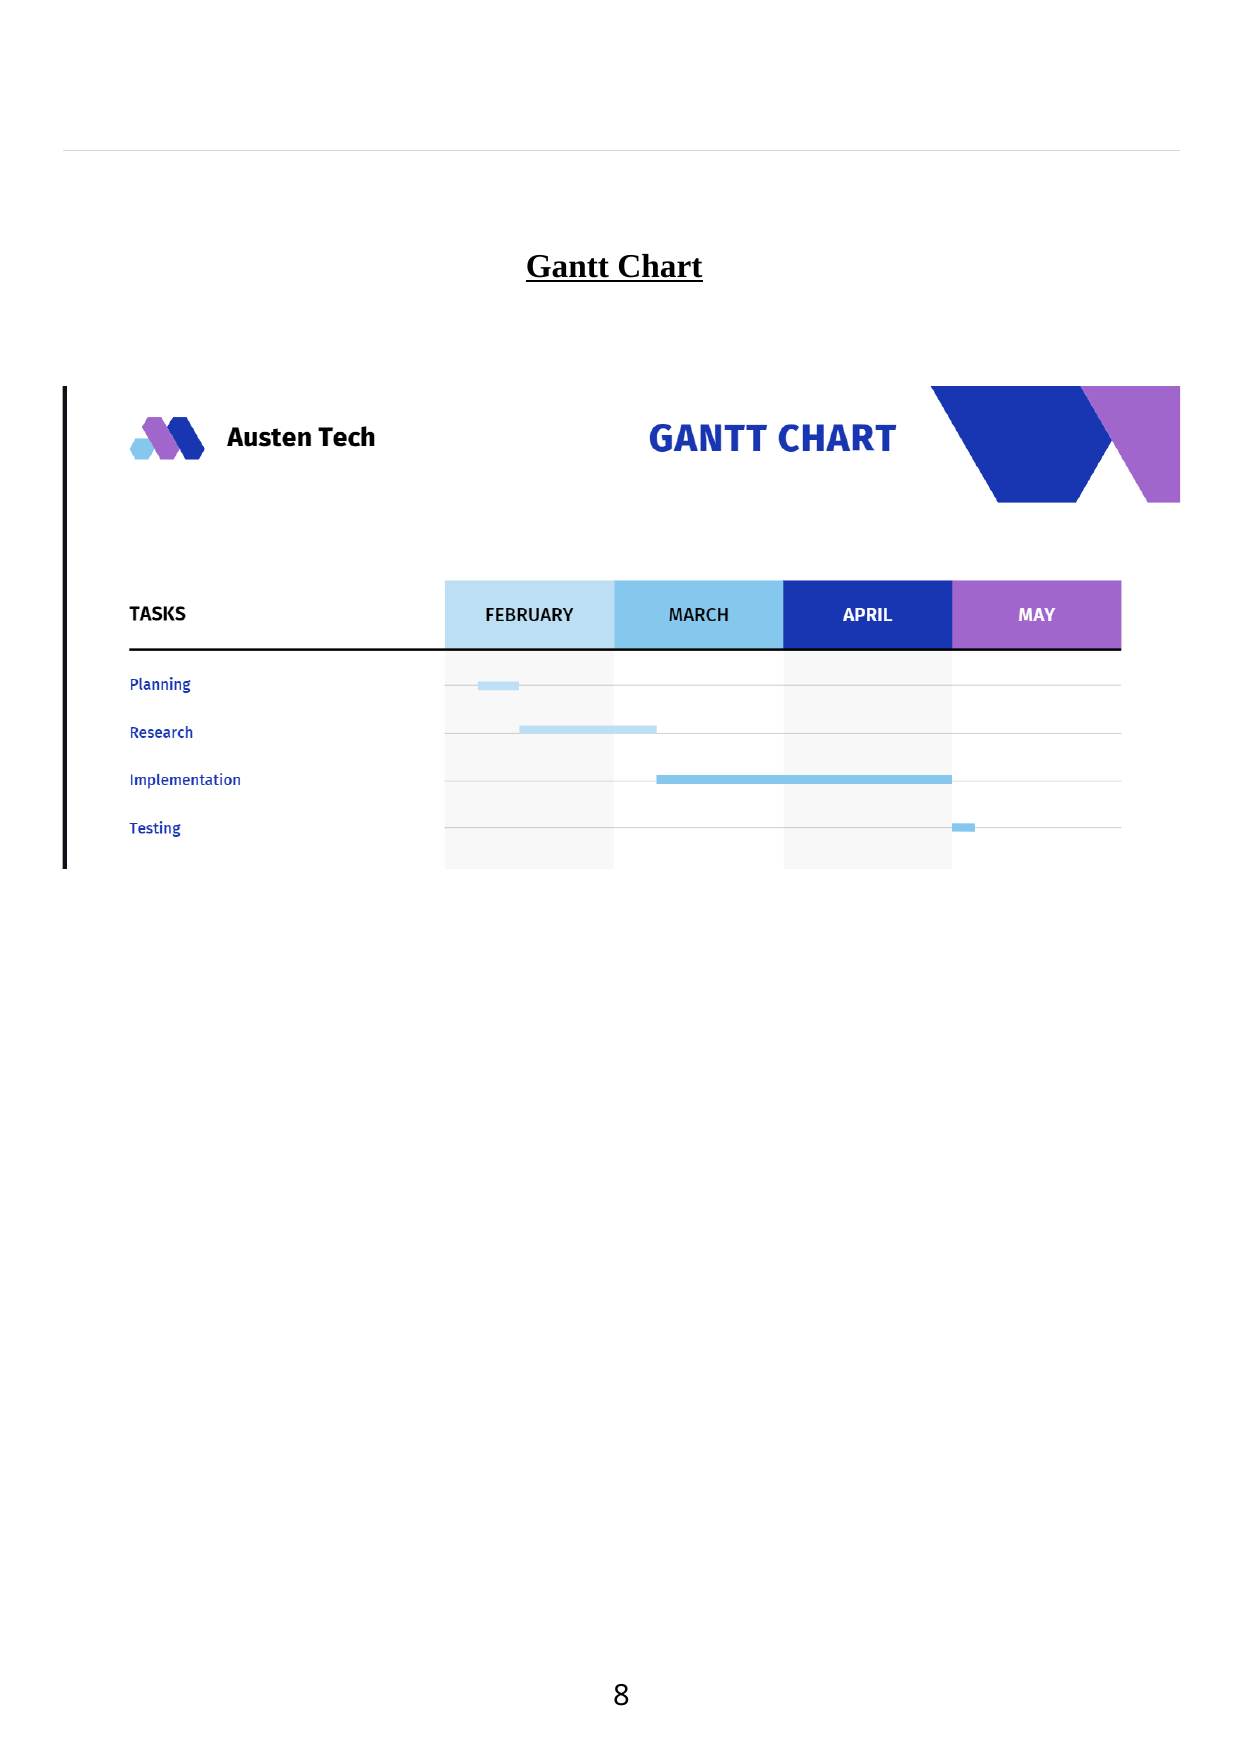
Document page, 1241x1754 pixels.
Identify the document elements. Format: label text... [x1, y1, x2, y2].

text Gantt Chart [62, 247, 1166, 285]
picture [62, 386, 1181, 869]
